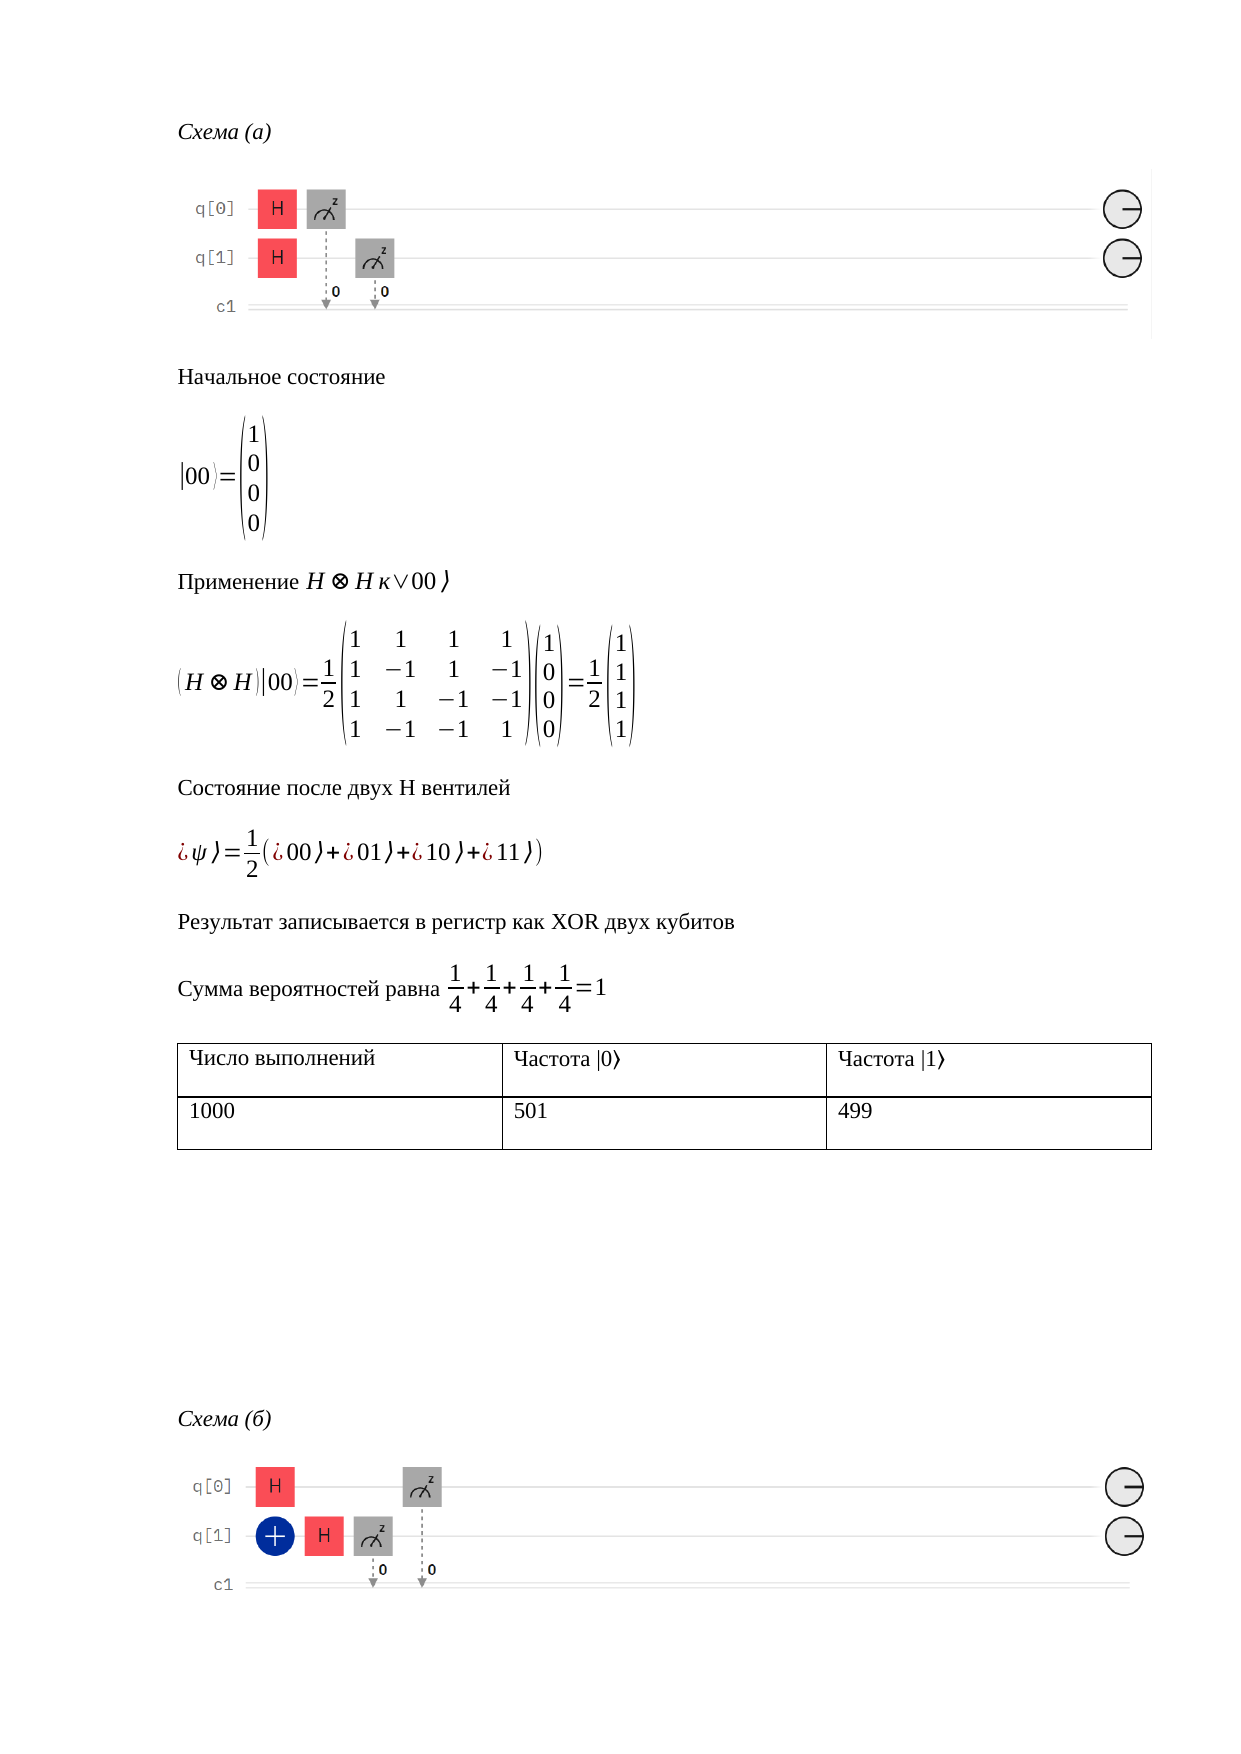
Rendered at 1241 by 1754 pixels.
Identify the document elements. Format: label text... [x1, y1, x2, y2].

table_header Число выполнений [178, 1044, 502, 1096]
text Состояние после двух H вентилей [177, 773, 1152, 800]
text Начальное состояние [177, 363, 1152, 389]
table_cell 501 [503, 1098, 826, 1148]
text Сумма вероятностей равна [177, 959, 1152, 1018]
text Схема (а) [177, 118, 1152, 144]
table_header Частота |0⟩ [503, 1044, 826, 1096]
picture [177, 1455, 1152, 1597]
table_header Частота |1⟩ [827, 1044, 1151, 1096]
picture [177, 169, 1152, 339]
text Схема (б) [177, 1405, 1152, 1431]
text Применение [177, 567, 1152, 595]
table_cell 499 [827, 1098, 1151, 1148]
table_cell 1000 [178, 1098, 502, 1148]
text Результат записывается в регистр как XOR двух кубитов [177, 908, 1152, 934]
